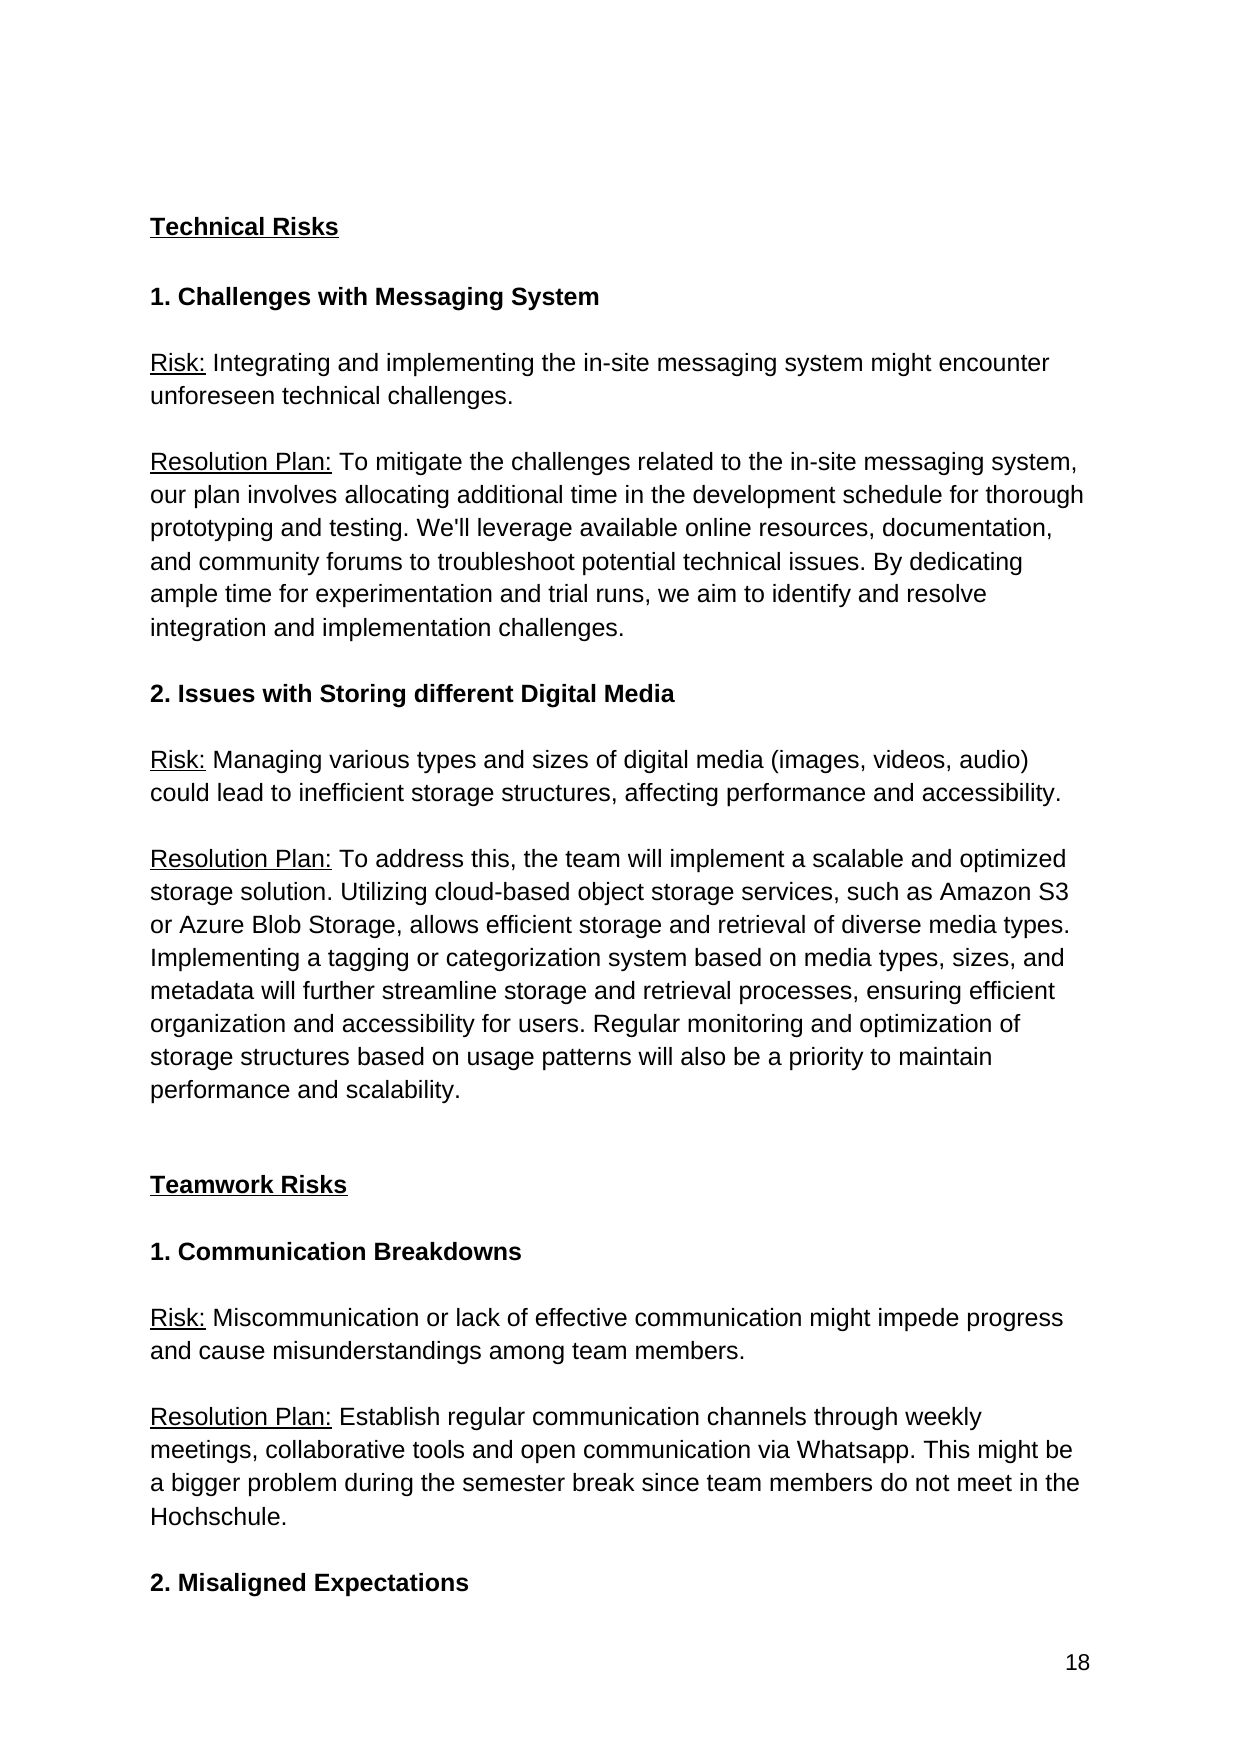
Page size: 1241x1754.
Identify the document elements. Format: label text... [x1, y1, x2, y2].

text Risk: Miscommunication or lack of effective communication might impede progress and cause misunderstandings among team members. [150, 1303, 1090, 1365]
text 1. Communication Breakdowns [150, 1237, 1090, 1266]
text 2. Misaligned Expectations [150, 1567, 1090, 1596]
text Resolution Plan: To mitigate the challenges related to the in-site messaging system, our plan involves allocating additional time in the development schedule for thorough prototyping and testing. We'll leverage available online resources, documentation, and community forums to troubleshoot potential technical issues. By dedicating ample time for experimentation and trial runs, we aim to identify and resolve integration and implementation challenges. [150, 447, 1090, 641]
text 1. Challenges with Messaging System [150, 282, 1090, 311]
subtitle Technical Risks [150, 212, 1090, 241]
text Resolution Plan: Establish regular communication channels through weekly meetings, collaborative tools and open communication via Whatsapp. This might be a bigger problem during the semester break since team members do not meet in the Hochschule. [150, 1402, 1090, 1530]
text Resolution Plan: To address this, the team will implement a scalable and optimized storage solution. Utilizing cloud-based object storage services, such as Amazon S3 or Azure Blob Storage, allows efficient storage and retrieval of diverse media types. Implementing a tagging or categorization system based on media types, sizes, and metadata will further streamline storage and retrieval processes, ensuring efficient organization and accessibility for users. Regular monitoring and optimization of storage structures based on usage patterns will also be a priority to maintain performance and scalability. [150, 844, 1090, 1103]
text Risk: Integrating and implementing the in-site messaging system might encounter unforeseen technical challenges. [150, 348, 1090, 410]
text 2. Issues with Storing different Digital Media [150, 678, 1090, 707]
text Risk: Managing various types and sizes of digital media (images, videos, audio) could lead to inefficient storage structures, affecting performance and accessibility. [150, 744, 1090, 806]
subtitle Teamwork Risks [150, 1170, 1090, 1199]
